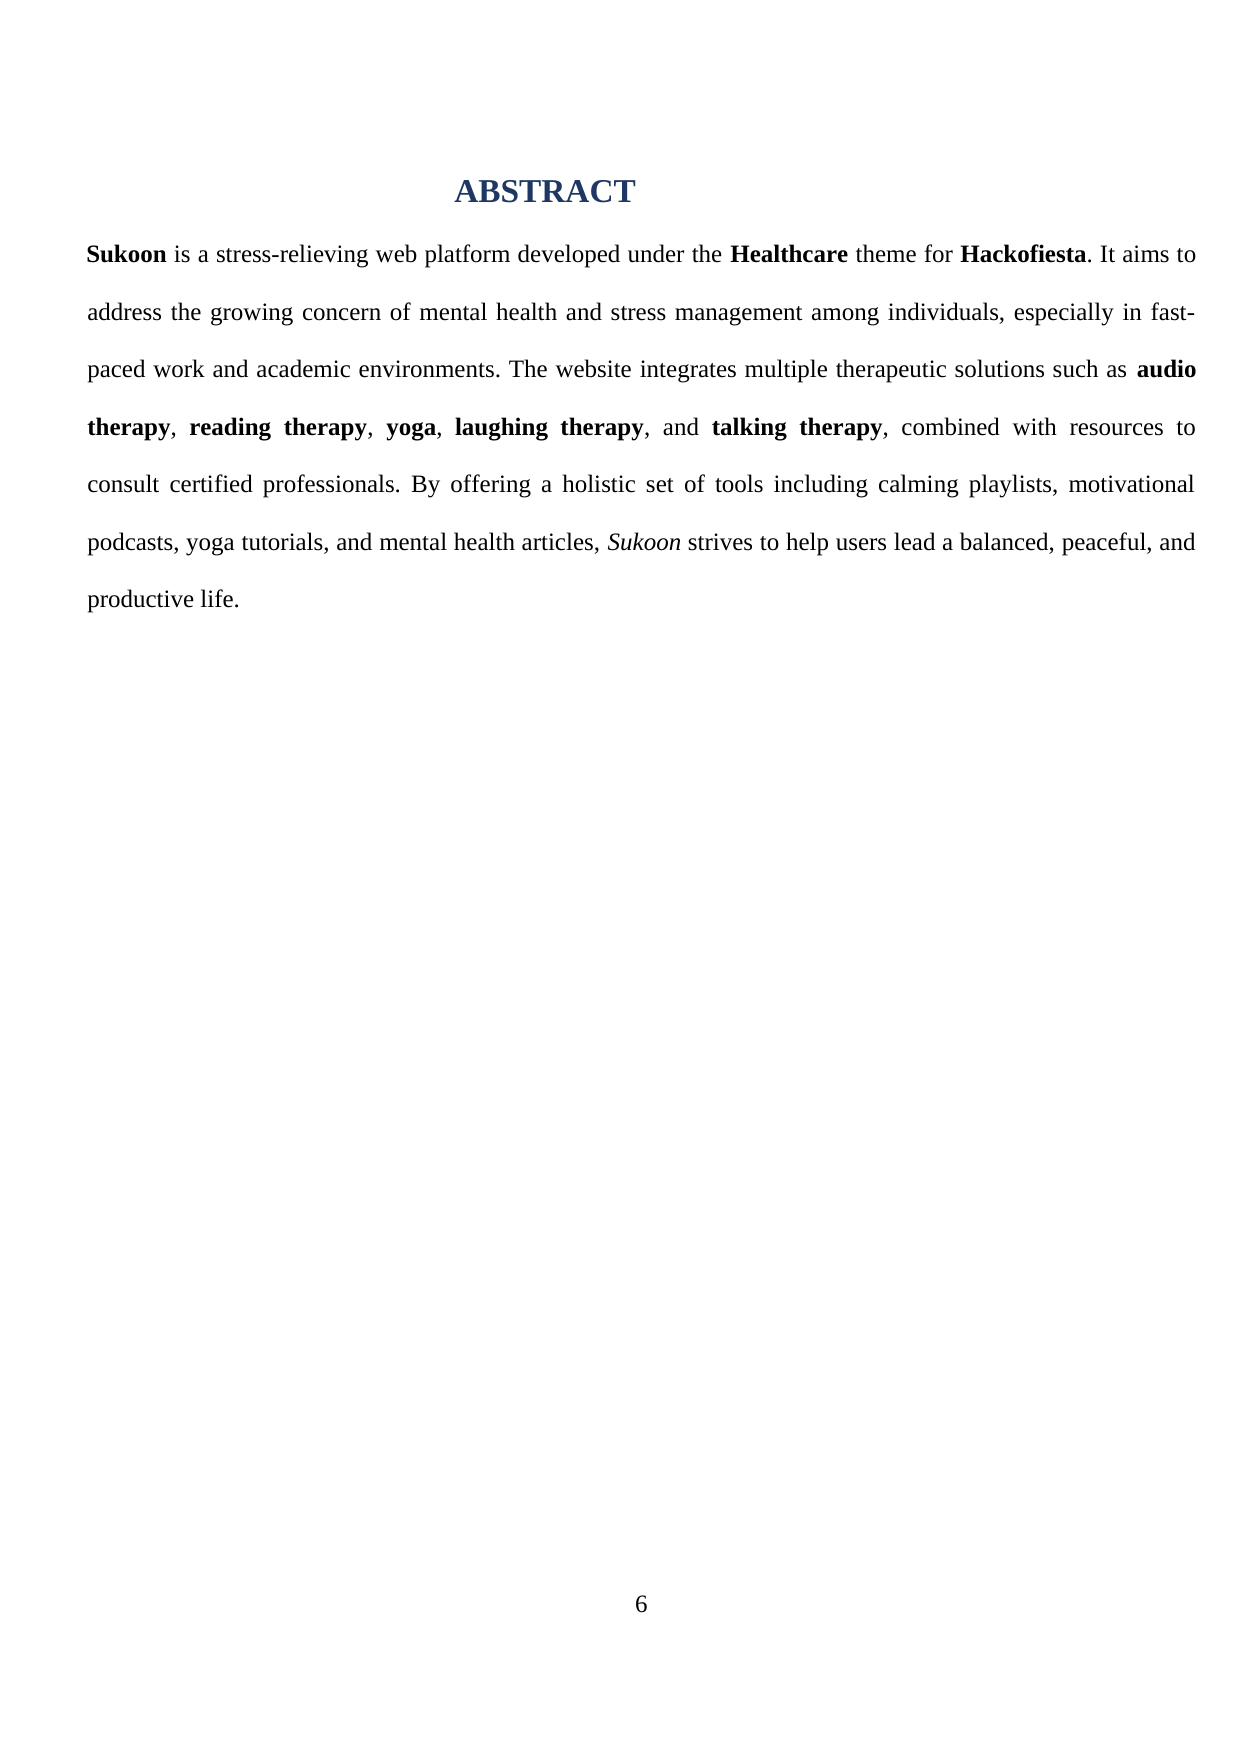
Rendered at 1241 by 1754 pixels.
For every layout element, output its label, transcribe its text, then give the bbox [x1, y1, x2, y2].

text Sukoon is a stress-relieving web platform developed under the Healthcare theme for Hackofiesta. It aims to address the growing concern of mental health and stress management among individuals, especially in fast-paced work and academic environments. The website integrates multiple therapeutic solutions such as audio therapy, reading therapy, yoga, laughing therapy, and talking therapy, combined with resources to consult certified professionals. By offering a holistic set of tools including calming playlists, motivational podcasts, yoga tutorials, and mental health articles, Sukoon strives to help users lead a balanced, peaceful, and productive life. [86, 239, 1196, 613]
subtitle ABSTRACT [87, 171, 1196, 209]
